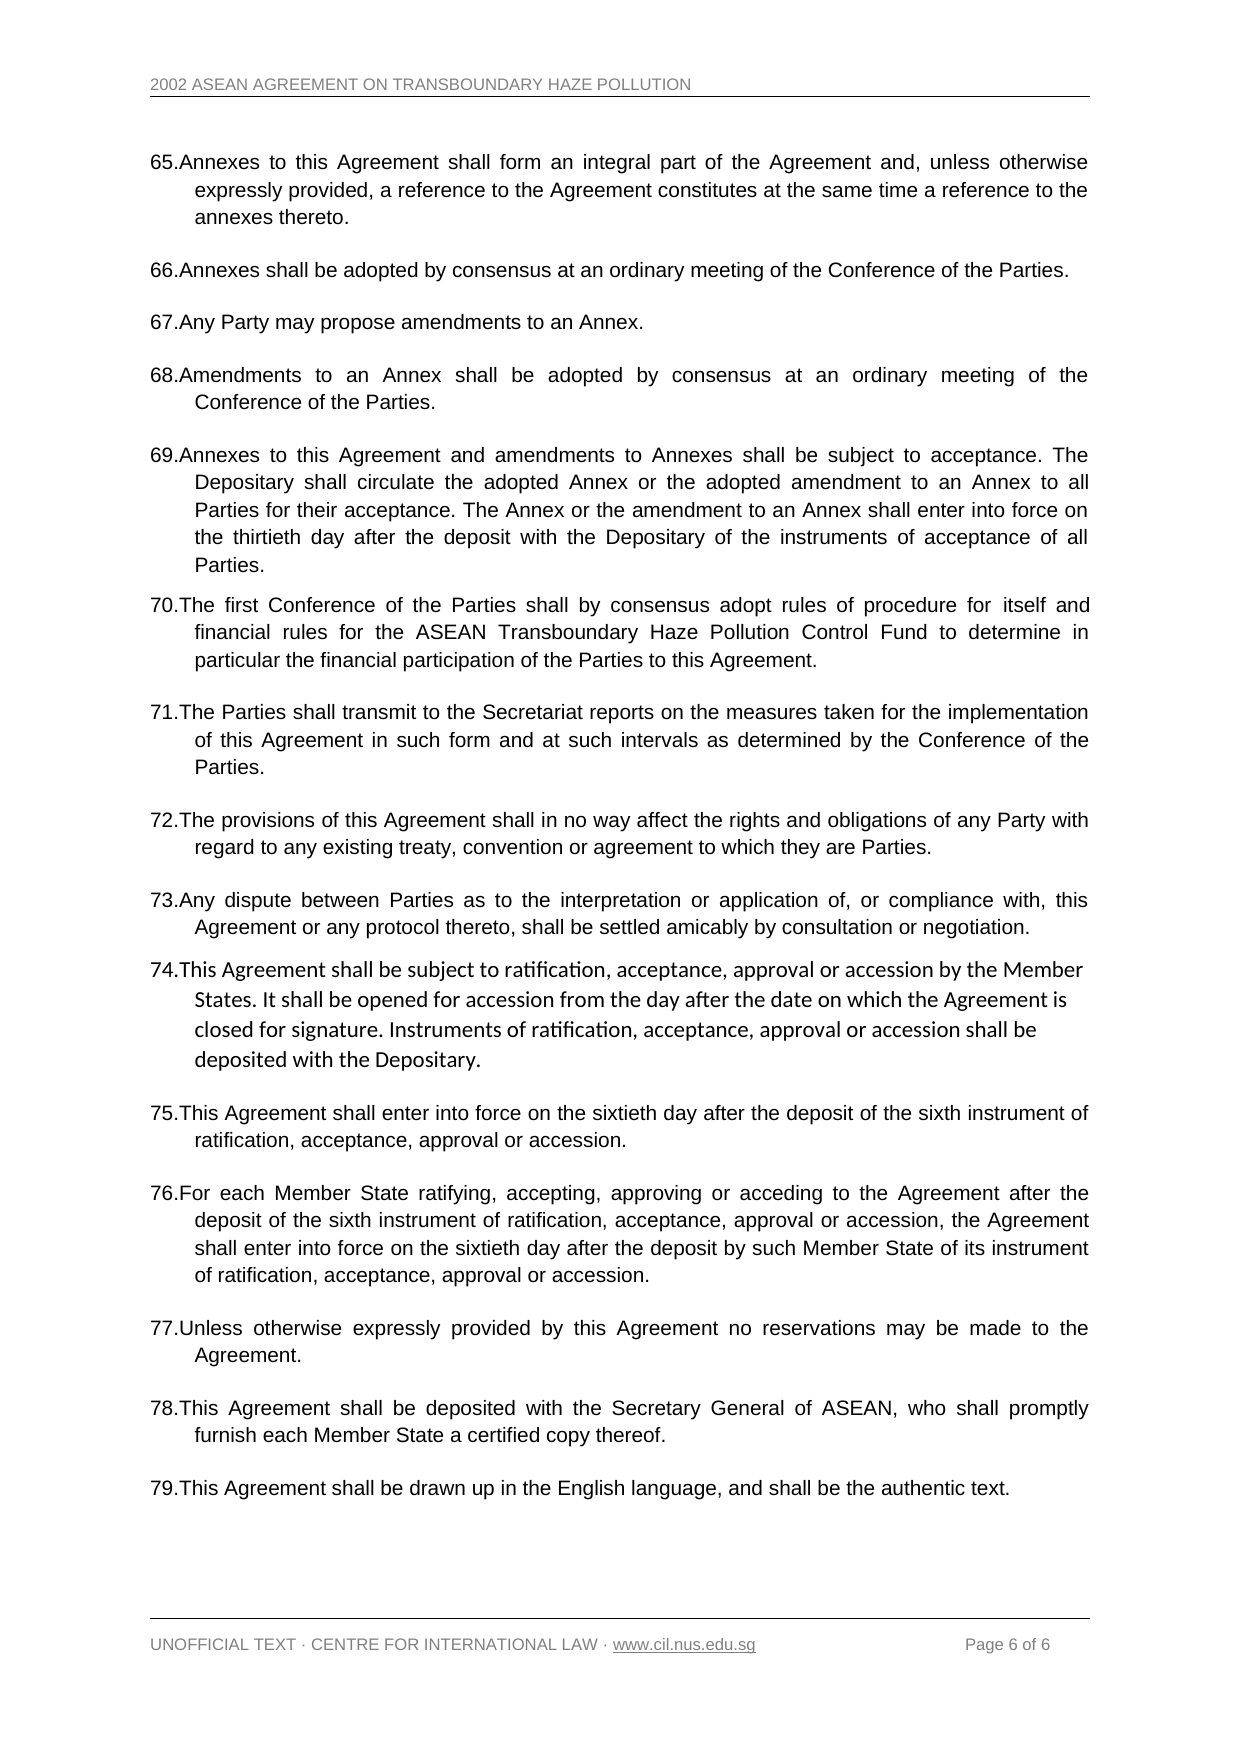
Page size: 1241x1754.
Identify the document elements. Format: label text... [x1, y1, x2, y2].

list 74.This Agreement shall be subject to ratification, acceptance, approval or accession by the Member States. It shall be opened for accession from the day after the date on which the Agreement is closed for signature. Instruments of ratification, acceptance, approval or accession shall be deposited with the Depositary. [150, 955, 1090, 1074]
list 69.Annexes to this Agreement and amendments to Annexes shall be subject to acceptance. The Depositary shall circulate the adopted Annex or the adopted amendment to an Annex to all Parties for their acceptance. The Annex or the amendment to an Annex shall enter into force on the thirtieth day after the deposit with the Depositary of the instruments of acceptance of all Parties. [150, 442, 1090, 576]
list 66.Annexes shall be adopted by consensus at an ordinary meeting of the Conference of the Parties. [150, 257, 1090, 281]
list 73.Any dispute between Parties as to the interpretation or application of, or compliance with, this Agreement or any protocol thereto, shall be settled amicably by consultation or negotiation. [150, 887, 1090, 939]
list 76.For each Member State ratifying, accepting, approving or acceding to the Agreement after the deposit of the sixth instrument of ratification, acceptance, approval or accession, the Agreement shall enter into force on the sixtieth day after the deposit by such Member State of its instrument of ratification, acceptance, approval or accession. [150, 1181, 1090, 1287]
list 75.This Agreement shall enter into force on the sixtieth day after the deposit of the sixth instrument of ratification, acceptance, approval or accession. [150, 1101, 1090, 1152]
list 71.The Parties shall transmit to the Secretariat reports on the measures taken for the implementation of this Agreement in such form and at such intervals as determined by the Conference of the Parties. [150, 700, 1090, 779]
list 78.This Agreement shall be deposited with the Secretary General of ASEAN, who shall promptly furnish each Member State a certified copy thereof. [150, 1396, 1090, 1447]
list 68.Amendments to an Annex shall be adopted by consensus at an ordinary meeting of the Conference of the Parties. [150, 362, 1090, 414]
list 72.The provisions of this Agreement shall in no way affect the rights and obligations of any Party with regard to any existing treaty, convention or agreement to which they are Parties. [150, 807, 1090, 859]
list 77.Unless otherwise expressly provided by this Agreement no reservations may be made to the Agreement. [150, 1316, 1090, 1367]
list 70.The first Conference of the Parties shall by consensus adopt rules of procedure for itself and financial rules for the ASEAN Transboundary Haze Pollution Control Fund to determine in particular the financial participation of the Parties to this Agreement. [150, 592, 1090, 671]
list 65.Annexes to this Agreement shall form an integral part of the Agreement and, unless otherwise expressly provided, a reference to the Agreement constitutes at the same time a reference to the annexes thereto. [150, 150, 1090, 229]
list 67.Any Party may propose amendments to an Annex. [150, 310, 1090, 334]
list 79.This Agreement shall be drawn up in the English language, and shall be the authentic text. [150, 1476, 1090, 1500]
